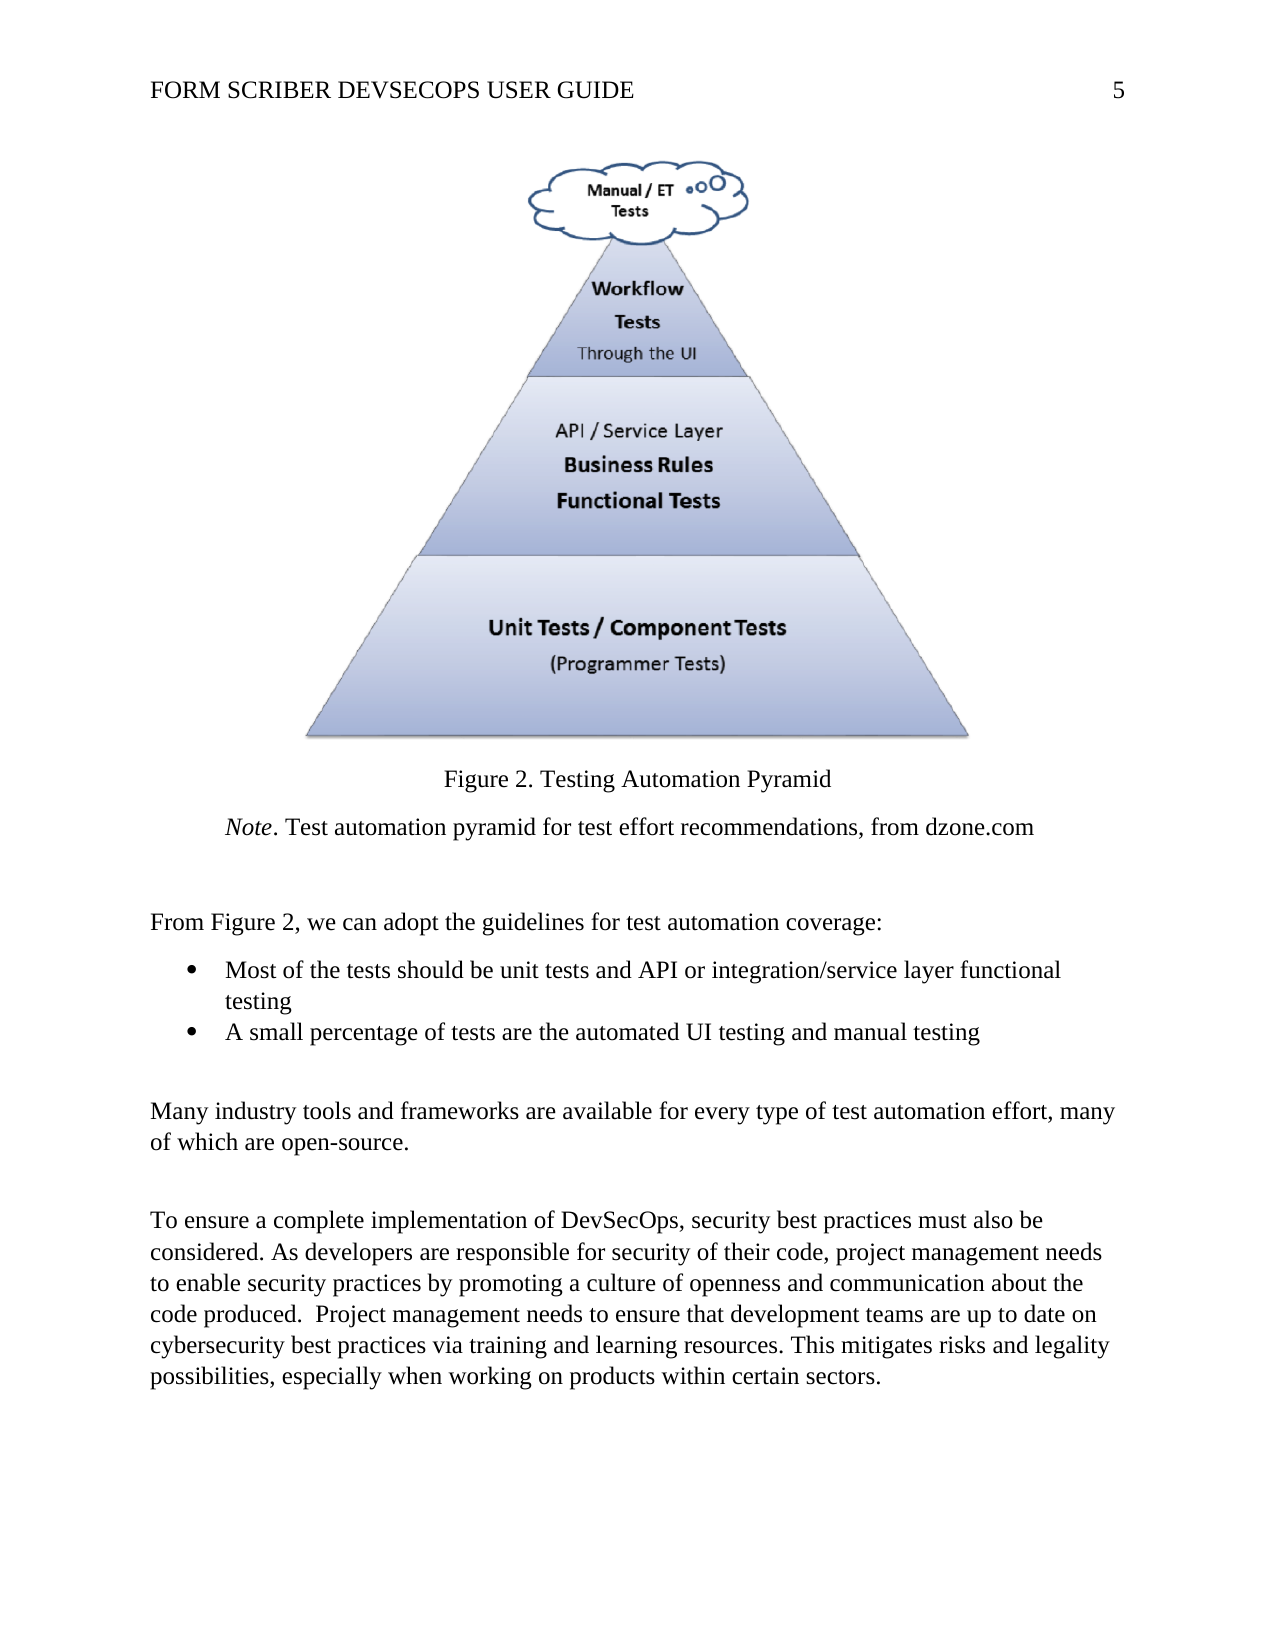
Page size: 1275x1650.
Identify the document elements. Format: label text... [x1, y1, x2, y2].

text From Figure 2, we can adopt the guidelines for test automation coverage: [150, 907, 1125, 936]
picture [295, 150, 980, 746]
text Many industry tools and frameworks are available for every type of test automation effort, many of which are open-source. [150, 1096, 1125, 1187]
text To ensure a complete implementation of DevSecOps, security best practices must also be considered. As developers are responsible for security of their code, project management needs to enable security practices by promoting a culture of openness and communication about the code produced. Project management needs to ensure that development teams are up to date on cybersecurity best practices via training and learning resources. This mitigates risks and legality possibilities, especially when working on products within certain sectors. [150, 1206, 1125, 1389]
text Note. Test automation pyramid for test effort recommendations, from dzone.com [225, 812, 1125, 841]
text Figure 2. Testing Automation Pyramid [150, 764, 1125, 793]
list Most of the tests should be unit tests and API or integration/service layer functional testing [187, 955, 1125, 1015]
list A small percentage of tests are the automated UI testing and manual testing [187, 1017, 1125, 1077]
